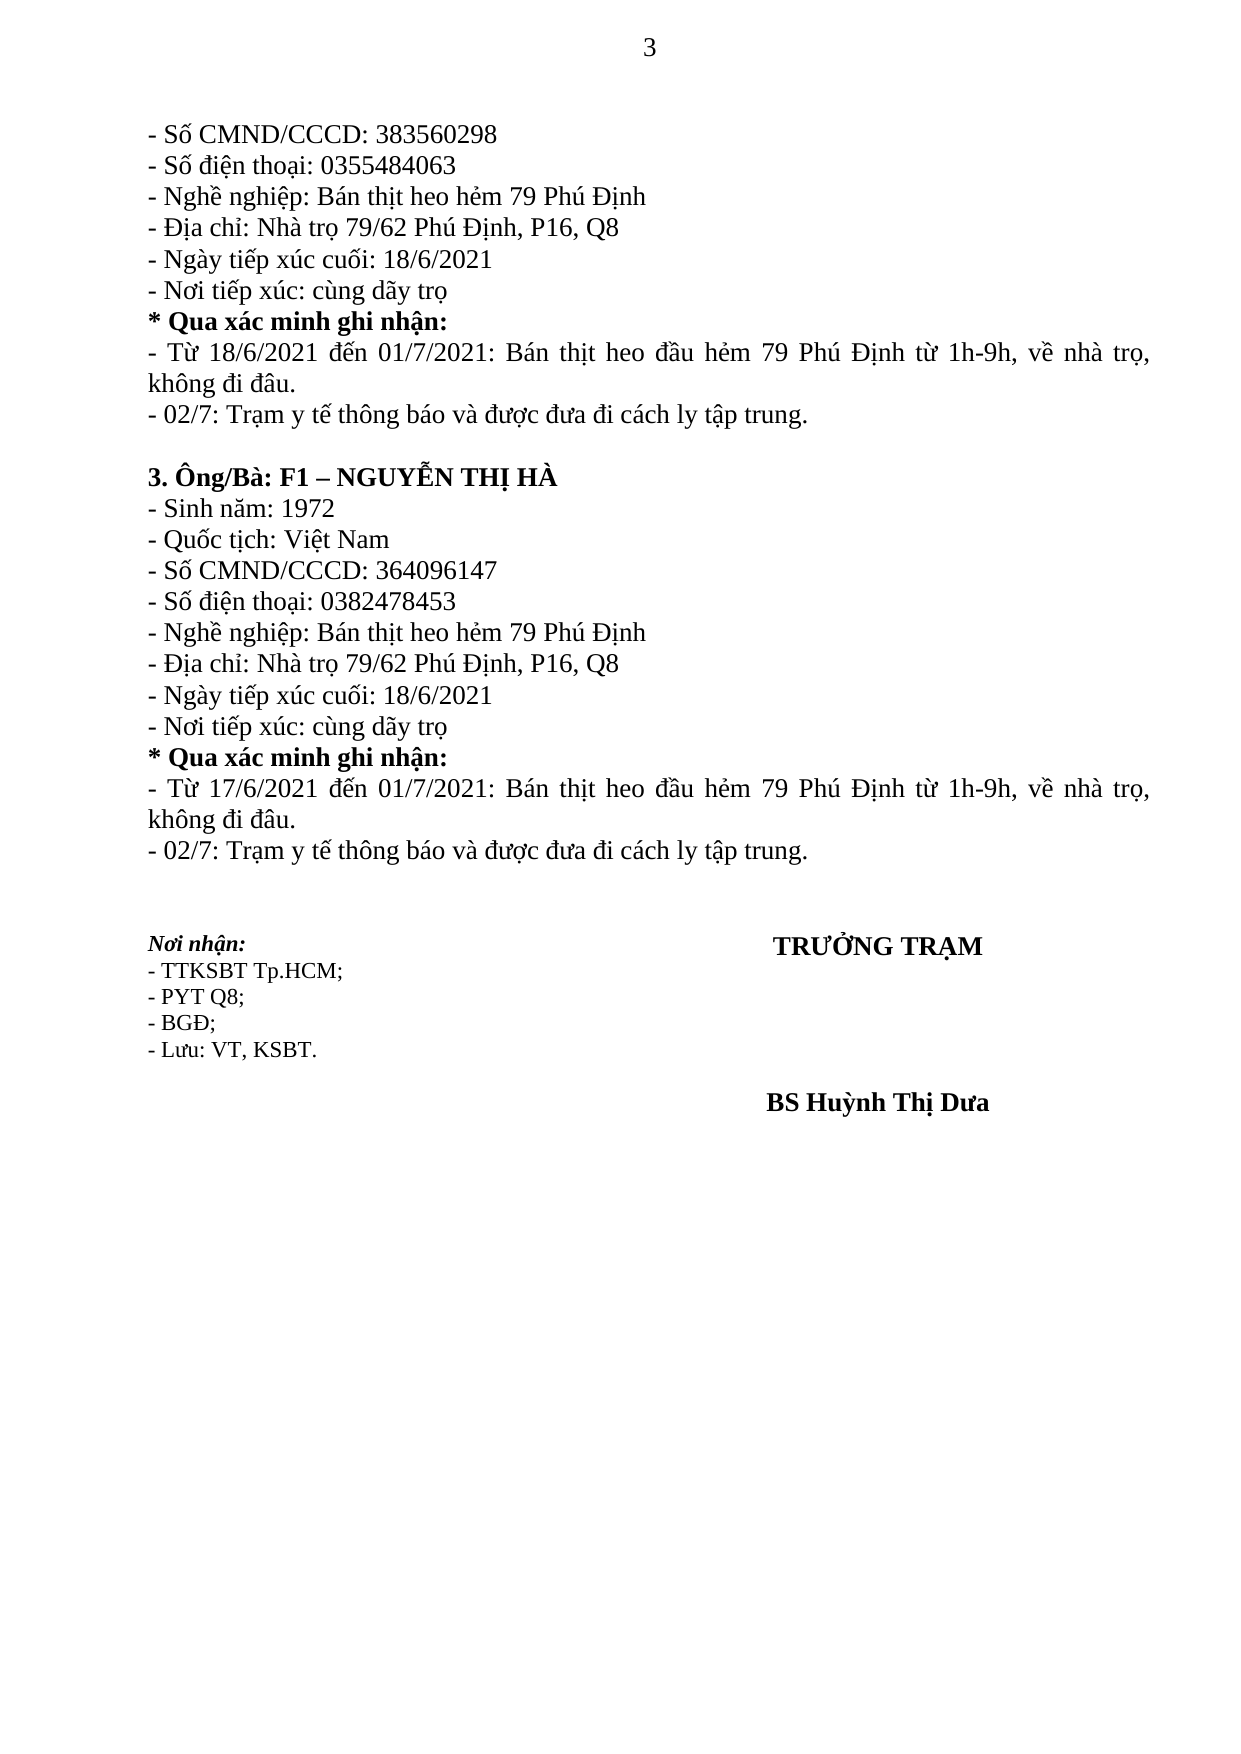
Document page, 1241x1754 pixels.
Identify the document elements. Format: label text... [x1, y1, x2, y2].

text - Từ 17/6/2021 đến 01/7/2021: Bán thịt heo đầu hẻm 79 Phú Định từ 1h-9h, về nhà trọ, không đi đâu. [148, 772, 1152, 834]
text - Nơi tiếp xúc: cùng dãy trọ [148, 274, 1152, 305]
text - Nơi tiếp xúc: cùng dãy trọ [148, 710, 1152, 741]
text - Từ 18/6/2021 đến 01/7/2021: Bán thịt heo đầu hẻm 79 Phú Định từ 1h-9h, về nhà trọ, không đi đâu. [148, 336, 1152, 398]
text - Địa chỉ: Nhà trọ 79/62 Phú Định, P16, Q8 [148, 212, 1152, 243]
text - 02/7: Trạm y tế thông báo và được đưa đi cách ly tập trung. [148, 398, 1152, 429]
text - Ngày tiếp xúc cuối: 18/6/2021 [148, 243, 1152, 274]
table_header Nơi nhận: - TTKSBT Tp.HCM; - PYT Q8; - BGĐ; - Lưu: VT, KSBT. [136, 930, 635, 1117]
text * Qua xác minh ghi nhận: [148, 741, 1152, 772]
text - Địa chỉ: Nhà trọ 79/62 Phú Định, P16, Q8 [148, 648, 1152, 679]
text - 02/7: Trạm y tế thông báo và được đưa đi cách ly tập trung. [148, 834, 1152, 866]
text - Ngày tiếp xúc cuối: 18/6/2021 [148, 679, 1152, 710]
table_header TRƯỞNG TRẠM BS Huỳnh Thị Dưa [635, 930, 1121, 1117]
text - Nghề nghiệp: Bán thịt heo hẻm 79 Phú Định [148, 180, 1152, 212]
text - Quốc tịch: Việt Nam [148, 523, 1152, 554]
text - Số điện thoại: 0355484063 [148, 149, 1152, 180]
text - Số CMND/CCCD: 364096147 [148, 554, 1152, 585]
text 3. Ông/Bà: F1 – NGUYỄN THỊ HÀ [148, 461, 1152, 492]
text - Số CMND/CCCD: 383560298 [148, 118, 1152, 149]
text - Sinh năm: 1972 [148, 492, 1152, 523]
text - Nghề nghiệp: Bán thịt heo hẻm 79 Phú Định [148, 616, 1152, 648]
text - Số điện thoại: 0382478453 [148, 585, 1152, 616]
text * Qua xác minh ghi nhận: [148, 305, 1152, 336]
